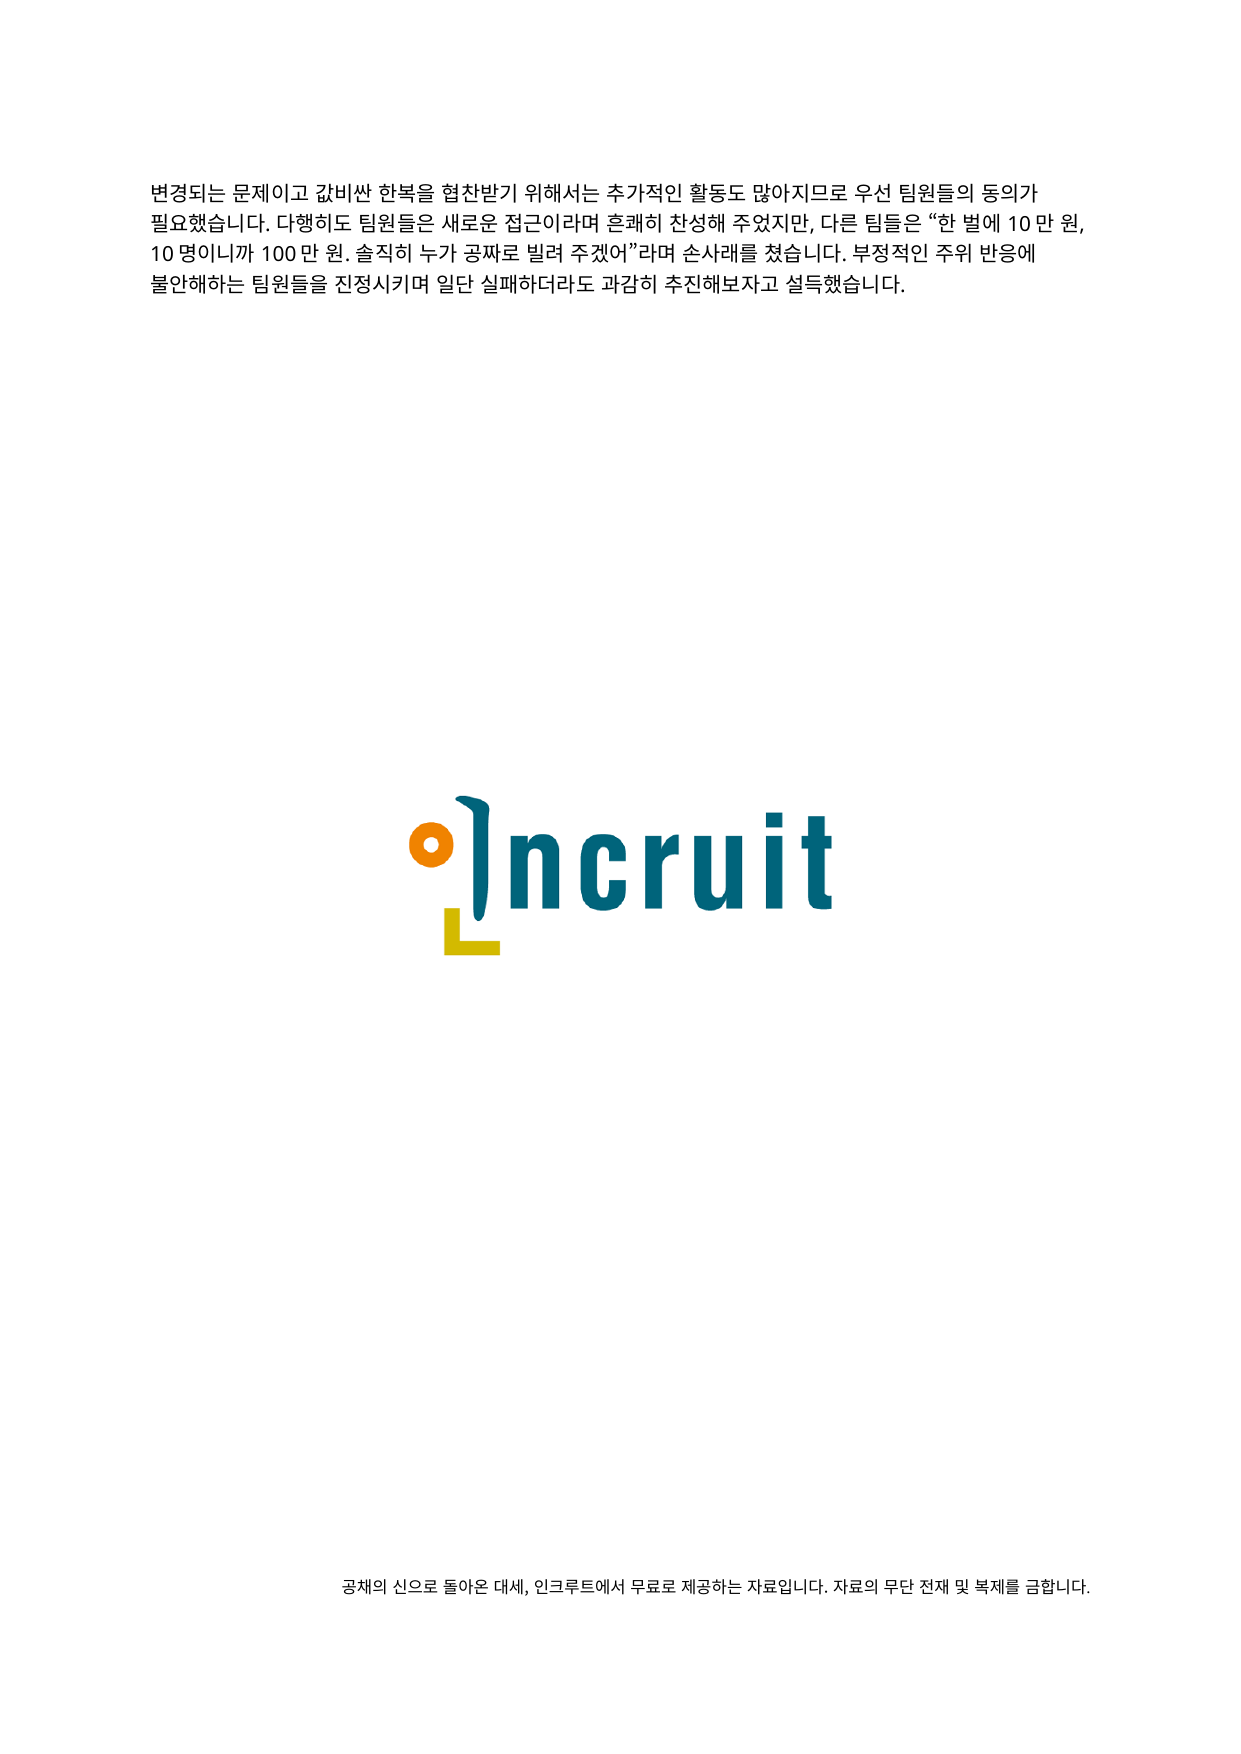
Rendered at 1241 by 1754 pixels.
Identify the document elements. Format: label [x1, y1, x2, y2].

text [150, 177, 1090, 298]
picture [391, 787, 849, 964]
